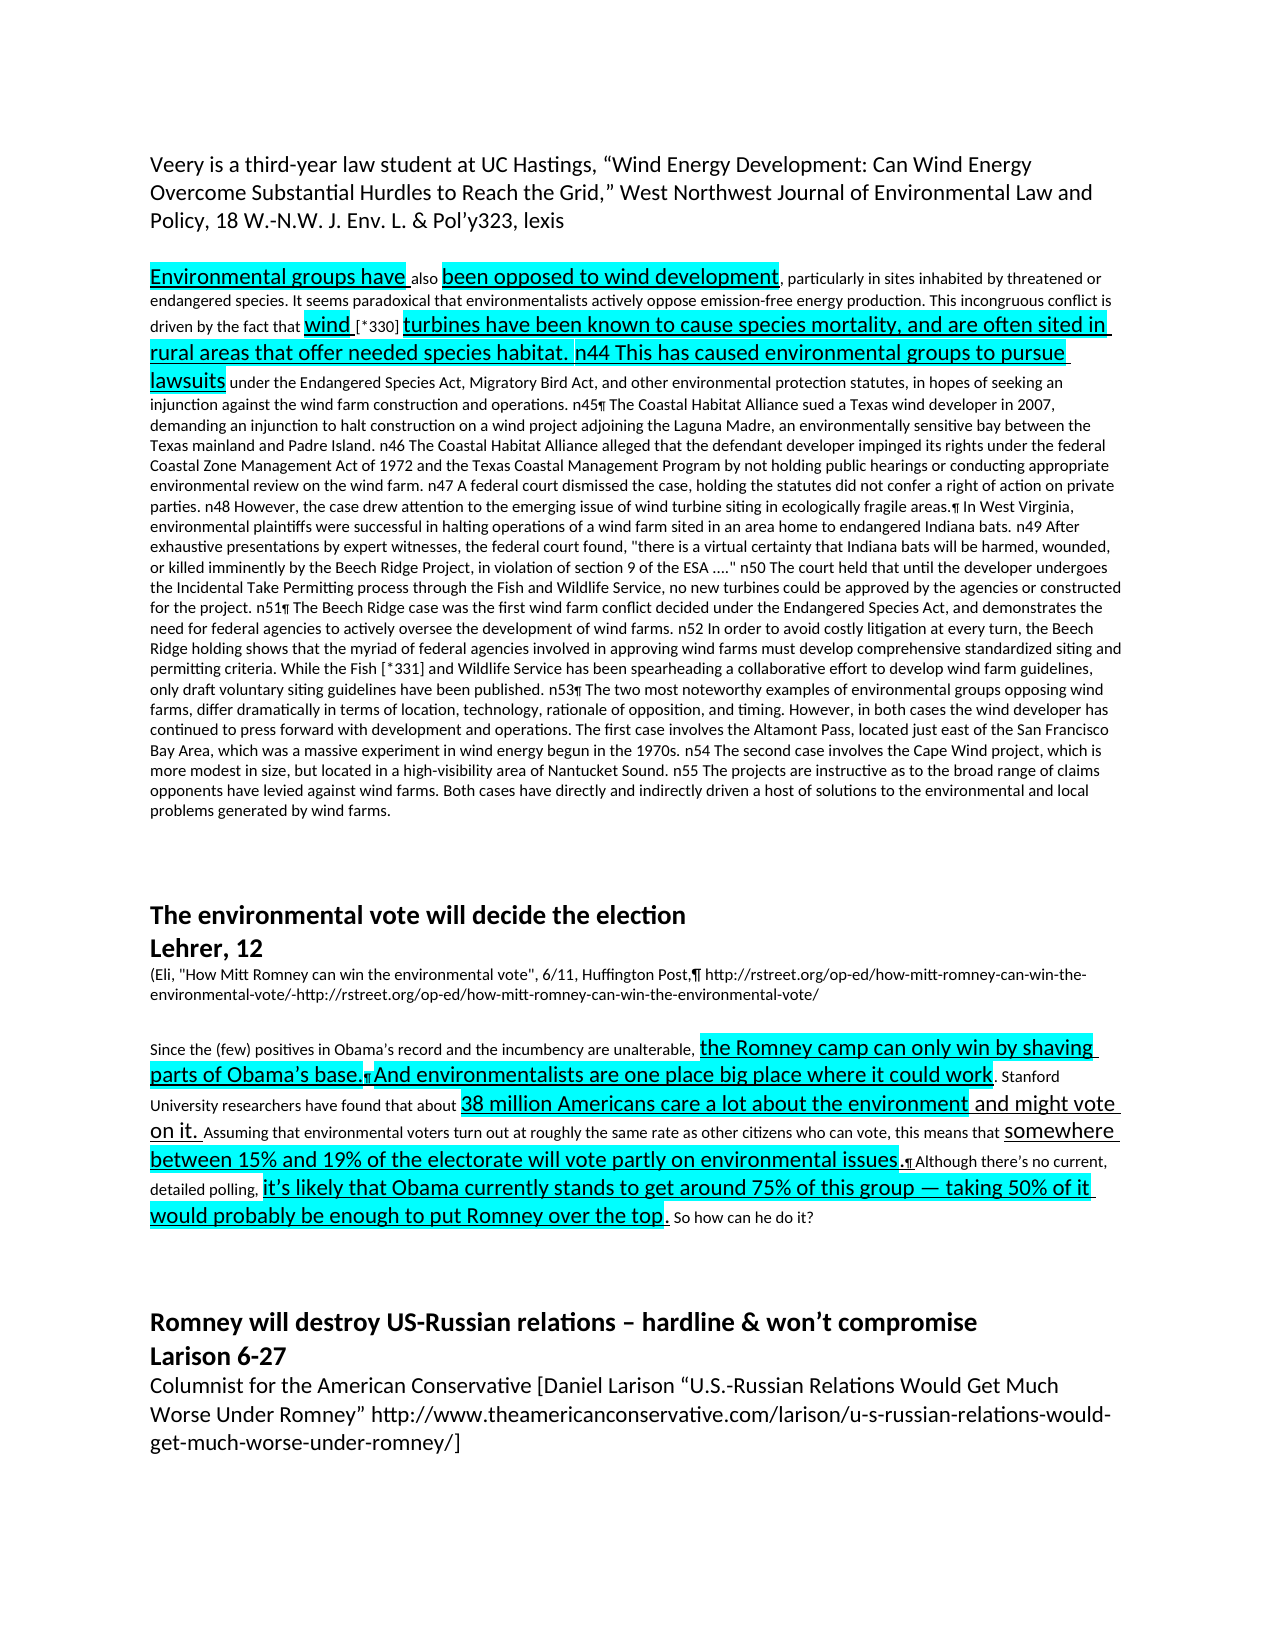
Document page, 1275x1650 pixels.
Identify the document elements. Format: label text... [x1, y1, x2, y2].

text Larison 6-27 [150, 1339, 1125, 1372]
text Romney will destroy US-Russian relations – hardline & won’t compromise [150, 1306, 1125, 1339]
text Since the (few) positives in Obama’s record and the incumbency are unalterable, the Romney camp can only win by shaving parts of Obama’s base.¶ And environmentalists are one place big place where it could work. Stanford University researchers have found that about 38 million Americans care a lot about the environment and might vote on it. Assuming that environmental voters turn out at roughly the same rate as other citizens who can vote, this means that somewhere between 15% and 19% of the electorate will vote partly on environmental issues.¶ Although there’s no current, detailed polling, it’s likely that Obama currently stands to get around 75% of this group — taking 50% of it would probably be enough to put Romney over the top. So how can he do it? [150, 1033, 1125, 1229]
subtitle The environmental vote will decide the election [150, 898, 1125, 931]
text Veery is a third-year law student at UC Hastings, “Wind Energy Development: Can Wind Energy Overcome Substantial Hurdles to Reach the Grid,” West Northwest Journal of Environmental Law and Policy, 18 W.-N.W. J. Env. L. & Pol’y323, lexis [150, 150, 1125, 234]
text Columnist for the American Conservative [Daniel Larison “U.S.-Russian Relations Would Get Much Worse Under Romney” http://www.theamericanconservative.com/larison/u-s-russian-relations-would-get-much-worse-under-romney/] [150, 1372, 1125, 1456]
text Environmental groups have also been opposed to wind development, particularly in sites inhabited by threatened or endangered species. It seems paradoxical that environmentalists actively oppose emission-free energy production. This incongruous conflict is driven by the fact that wind [*330] turbines have been known to cause species mortality, and are often sited in rural areas that offer needed species habitat. n44 This has caused environmental groups to pursue lawsuits under the Endangered Species Act, Migratory Bird Act, and other environmental protection statutes, in hopes of seeking an injunction against the wind farm construction and operations. n45¶ The Coastal Habitat Alliance sued a Texas wind developer in 2007, demanding an injunction to halt construction on a wind project adjoining the Laguna Madre, an environmentally sensitive bay between the Texas mainland and Padre Island. n46 The Coastal Habitat Alliance alleged that the defendant developer impinged its rights under the federal Coastal Zone Management Act of 1972 and the Texas Coastal Management Program by not holding public hearings or conducting appropriate environmental review on the wind farm. n47 A federal court dismissed the case, holding the statutes did not confer a right of action on private parties. n48 However, the case drew attention to the emerging issue of wind turbine siting in ecologically fragile areas.¶ In West Virginia, environmental plaintiffs were successful in halting operations of a wind farm sited in an area home to endangered Indiana bats. n49 After exhaustive presentations by expert witnesses, the federal court found, "there is a virtual certainty that Indiana bats will be harmed, wounded, or killed imminently by the Beech Ridge Project, in violation of section 9 of the ESA ...." n50 The court held that until the developer undergoes the Incidental Take Permitting process through the Fish and Wildlife Service, no new turbines could be approved by the agencies or constructed for the project. n51¶ The Beech Ridge case was the first wind farm conflict decided under the Endangered Species Act, and demonstrates the need for federal agencies to actively oversee the development of wind farms. n52 In order to avoid costly litigation at every turn, the Beech Ridge holding shows that the myriad of federal agencies involved in approving wind farms must develop comprehensive standardized siting and permitting criteria. While the Fish [*331] and Wildlife Service has been spearheading a collaborative effort to develop wind farm guidelines, only draft voluntary siting guidelines have been published. n53¶ The two most noteworthy examples of environmental groups opposing wind farms, differ dramatically in terms of location, technology, rationale of opposition, and timing. However, in both cases the wind developer has continued to press forward with development and operations. The first case involves the Altamont Pass, located just east of the San Francisco Bay Area, which was a massive experiment in wind energy begun in the 1970s. n54 The second case involves the Cape Wind project, which is more modest in size, but located in a high-visibility area of Nantucket Sound. n55 The projects are instructive as to the broad range of claims opponents have levied against wind farms. Both cases have directly and indirectly driven a host of solutions to the environmental and local problems generated by wind farms. [150, 262, 1125, 821]
text Lehrer, 12 [150, 931, 1125, 964]
text (Eli, "How Mitt Romney can win the environmental vote", 6/11, Huffington Post,¶ http://rstreet.org/op-ed/how-mitt-romney-can-win-the-environmental-vote/-http://rstreet.org/op-ed/how-mitt-romney-can-win-the-environmental-vote/ [150, 964, 1125, 1004]
